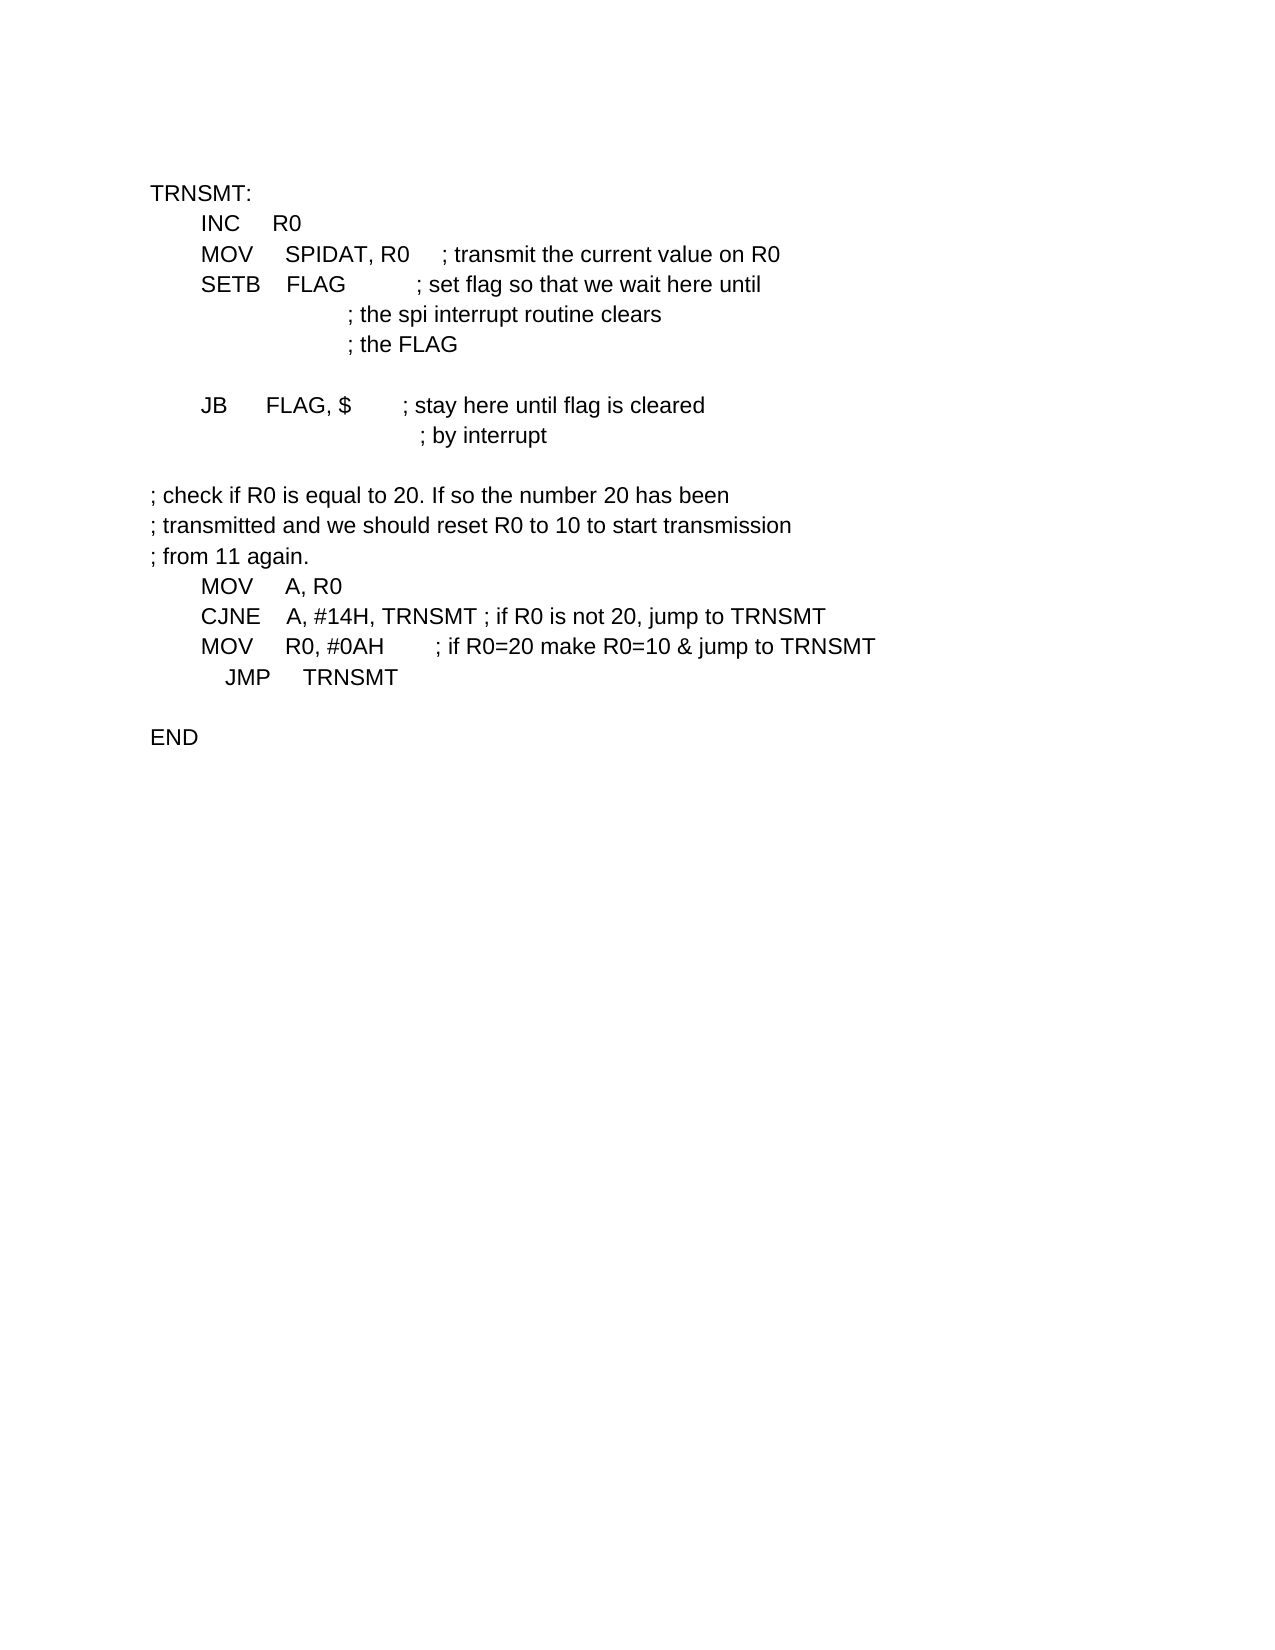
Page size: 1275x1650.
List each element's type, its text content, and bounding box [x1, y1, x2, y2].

text JMP TRNSMT [150, 663, 1125, 690]
text JB FLAG, $ ; stay here until flag is cleared [150, 392, 1125, 418]
text MOV A, R0 [150, 573, 1125, 599]
text CJNE A, #14H, TRNSMT ; if R0 is not 20, jump to TRNSMT [150, 603, 1125, 629]
text SETB FLAG ; set flag so that we wait here until [150, 271, 1125, 297]
text ; from 11 again. [150, 543, 1125, 569]
text MOV SPIDAT, R0 ; transmit the current value on R0 [150, 241, 1125, 267]
text END [150, 724, 1125, 750]
text ; transmitted and we should reset R0 to 10 to start transmission [150, 512, 1125, 539]
text TRNSMT: [150, 180, 1125, 207]
text ; the spi interrupt routine clears [150, 301, 1125, 327]
text ; the FLAG [150, 331, 1125, 358]
text ; by interrupt [150, 422, 1125, 448]
text ; check if R0 is equal to 20. If so the number 20 has been [150, 482, 1125, 509]
text INC R0 [150, 210, 1125, 237]
text MOV R0, #0AH ; if R0=20 make R0=10 & jump to TRNSMT [150, 633, 1125, 660]
